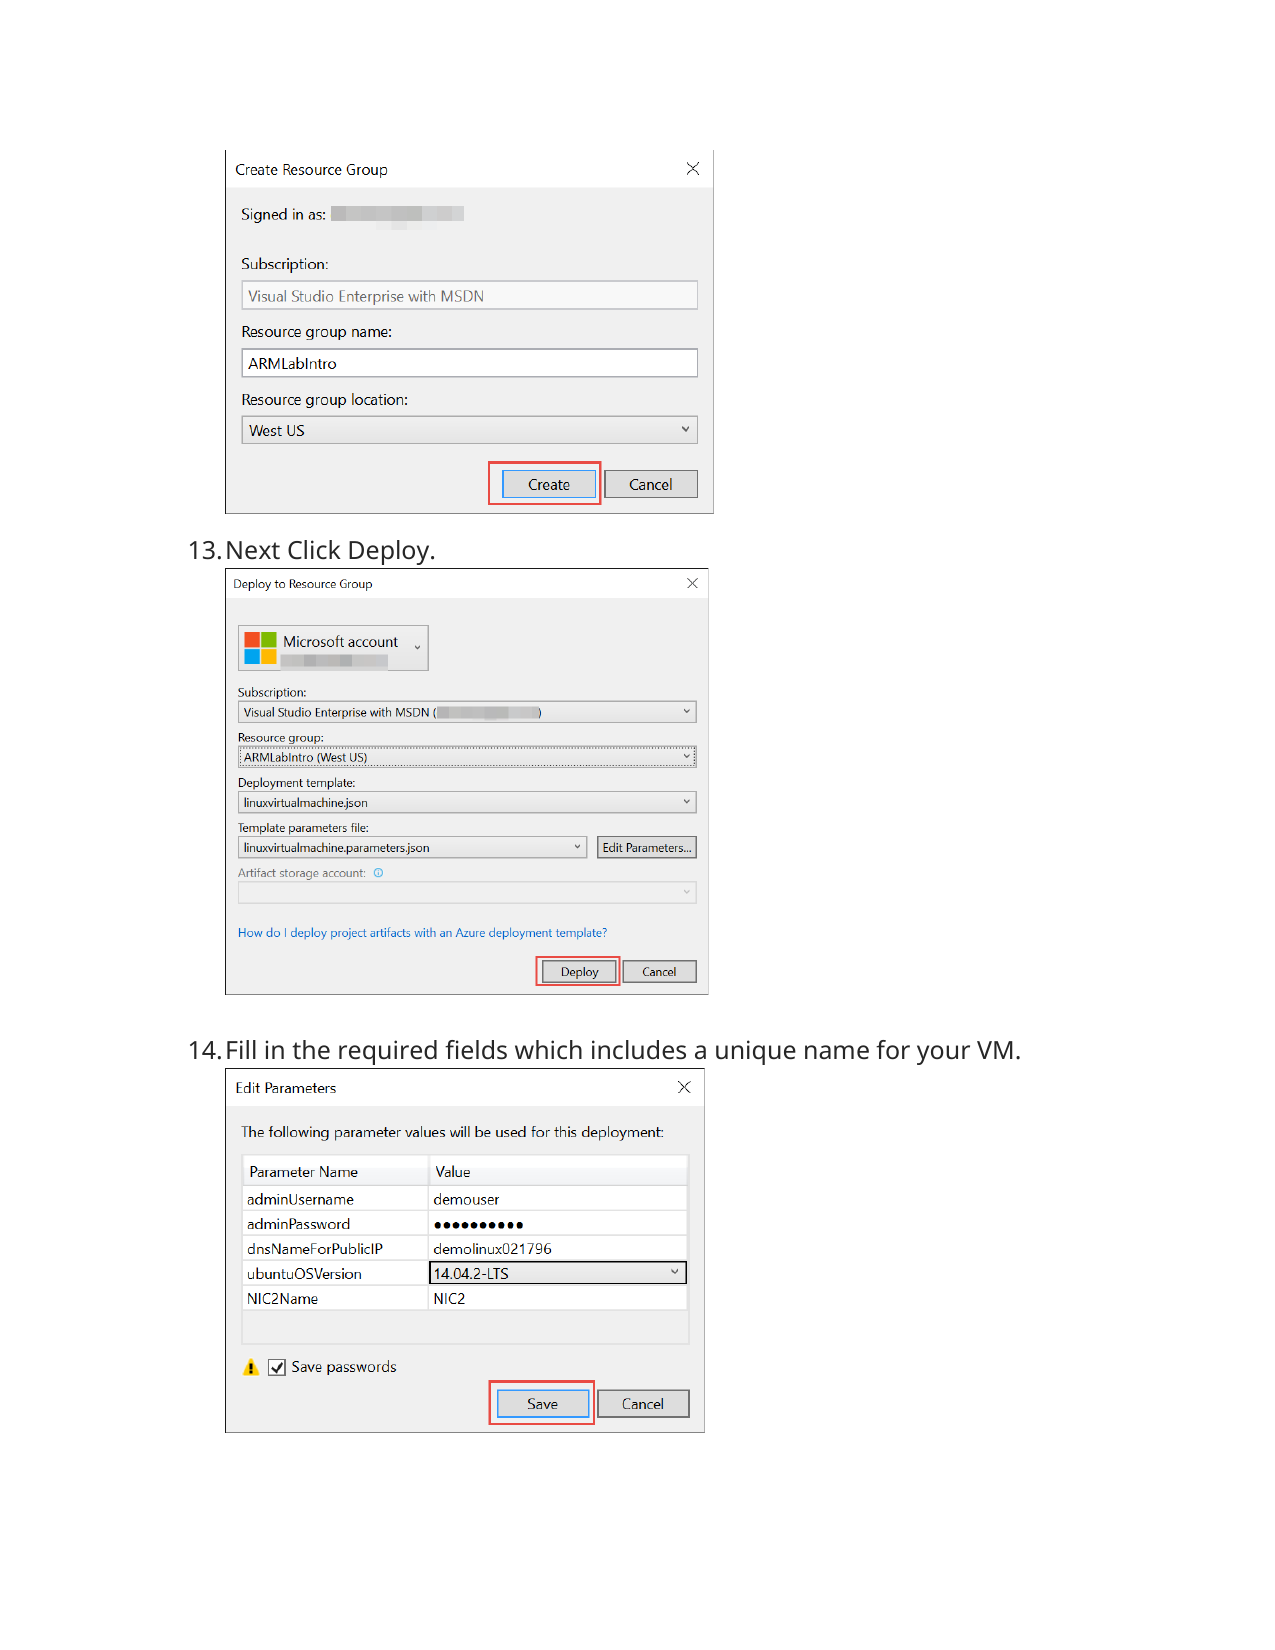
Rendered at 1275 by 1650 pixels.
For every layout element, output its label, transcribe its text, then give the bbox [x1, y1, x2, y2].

list Next Click Deploy. [187, 533, 1125, 567]
list Fill in the required fields which includes a unique name for your VM. [187, 1033, 1125, 1067]
picture [225, 1068, 705, 1433]
picture [225, 150, 714, 514]
picture [225, 568, 709, 995]
